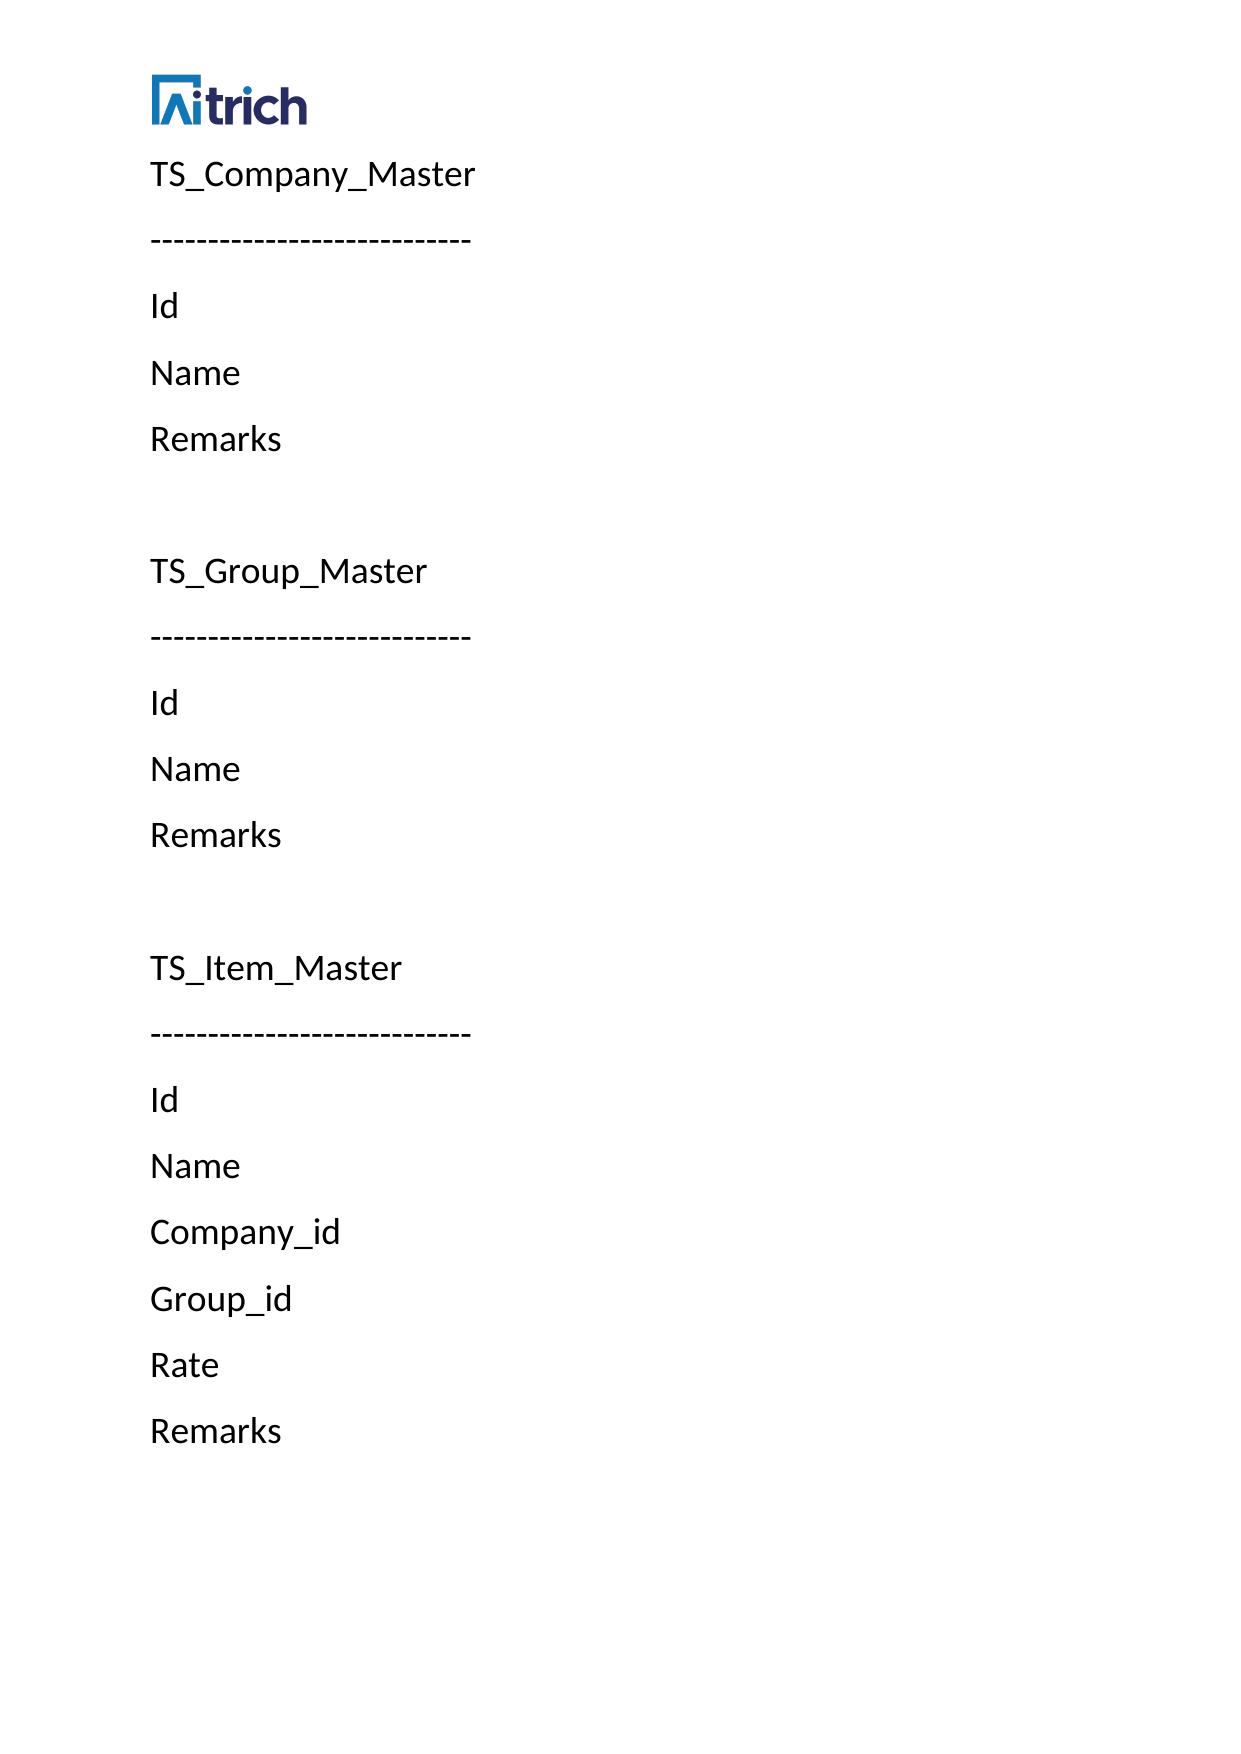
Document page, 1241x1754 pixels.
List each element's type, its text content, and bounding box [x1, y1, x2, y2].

text Name [150, 1142, 1090, 1188]
text Name [150, 348, 1090, 394]
picture [150, 73, 308, 126]
text TS_Company_Master [150, 150, 1090, 196]
text TS_Group_Master [150, 547, 1090, 593]
text ---------------------------- [150, 216, 1090, 262]
text Name [150, 745, 1090, 791]
text Company_id [150, 1208, 1090, 1254]
text Id [150, 282, 1090, 328]
text Remarks [150, 414, 1090, 460]
text Rate [150, 1341, 1090, 1386]
text Group_id [150, 1274, 1090, 1320]
text Id [150, 1076, 1090, 1122]
text ---------------------------- [150, 1010, 1090, 1056]
text Id [150, 679, 1090, 725]
text TS_Item_Master [150, 944, 1090, 989]
text Remarks [150, 811, 1090, 857]
text Remarks [150, 1407, 1090, 1453]
text ---------------------------- [150, 613, 1090, 659]
